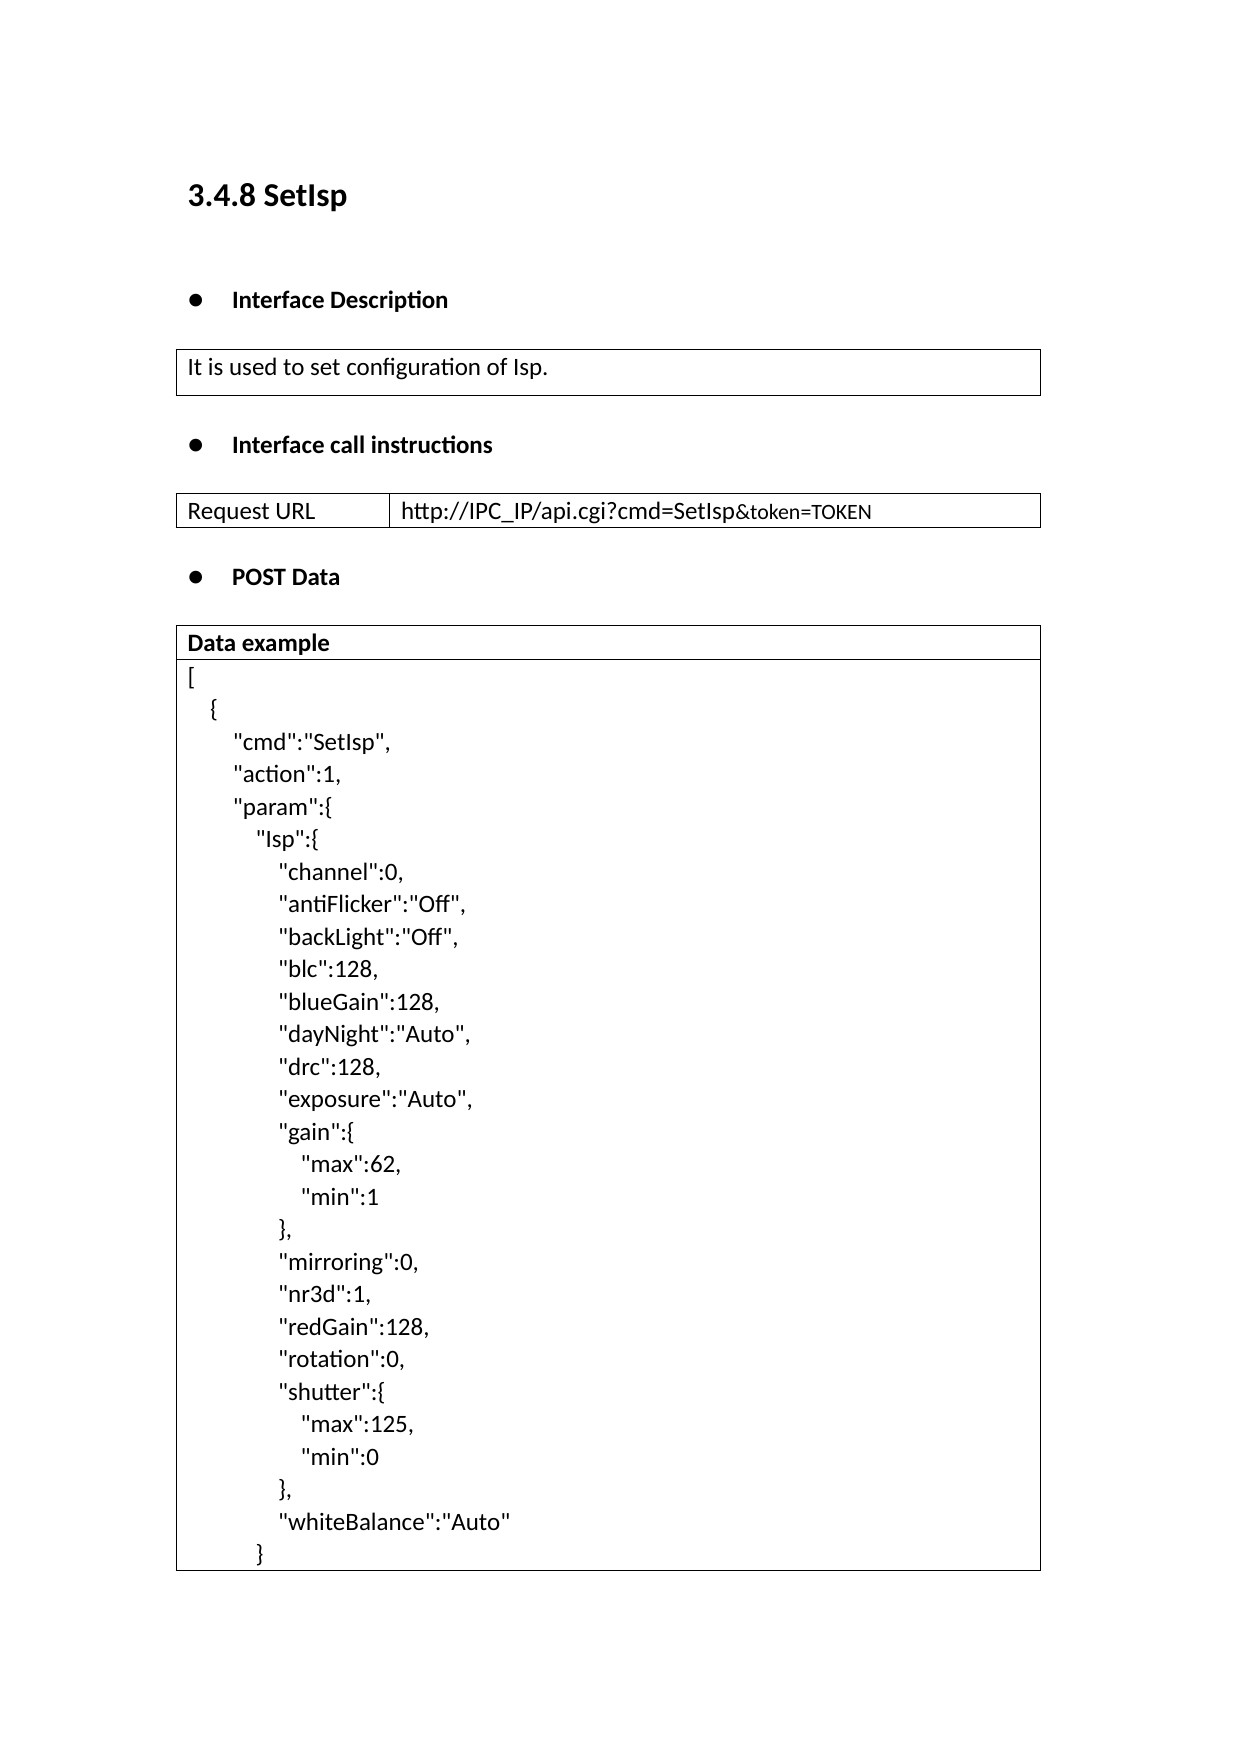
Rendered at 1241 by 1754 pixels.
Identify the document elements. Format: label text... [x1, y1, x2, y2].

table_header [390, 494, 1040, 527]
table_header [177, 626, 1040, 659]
list Interface Description [187, 284, 1053, 316]
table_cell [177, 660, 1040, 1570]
list POST Data [187, 560, 1053, 593]
list Interface call instructions [187, 428, 1053, 461]
subtitle 3.4.8 SetIsp [187, 162, 1053, 227]
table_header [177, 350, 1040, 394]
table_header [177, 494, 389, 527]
